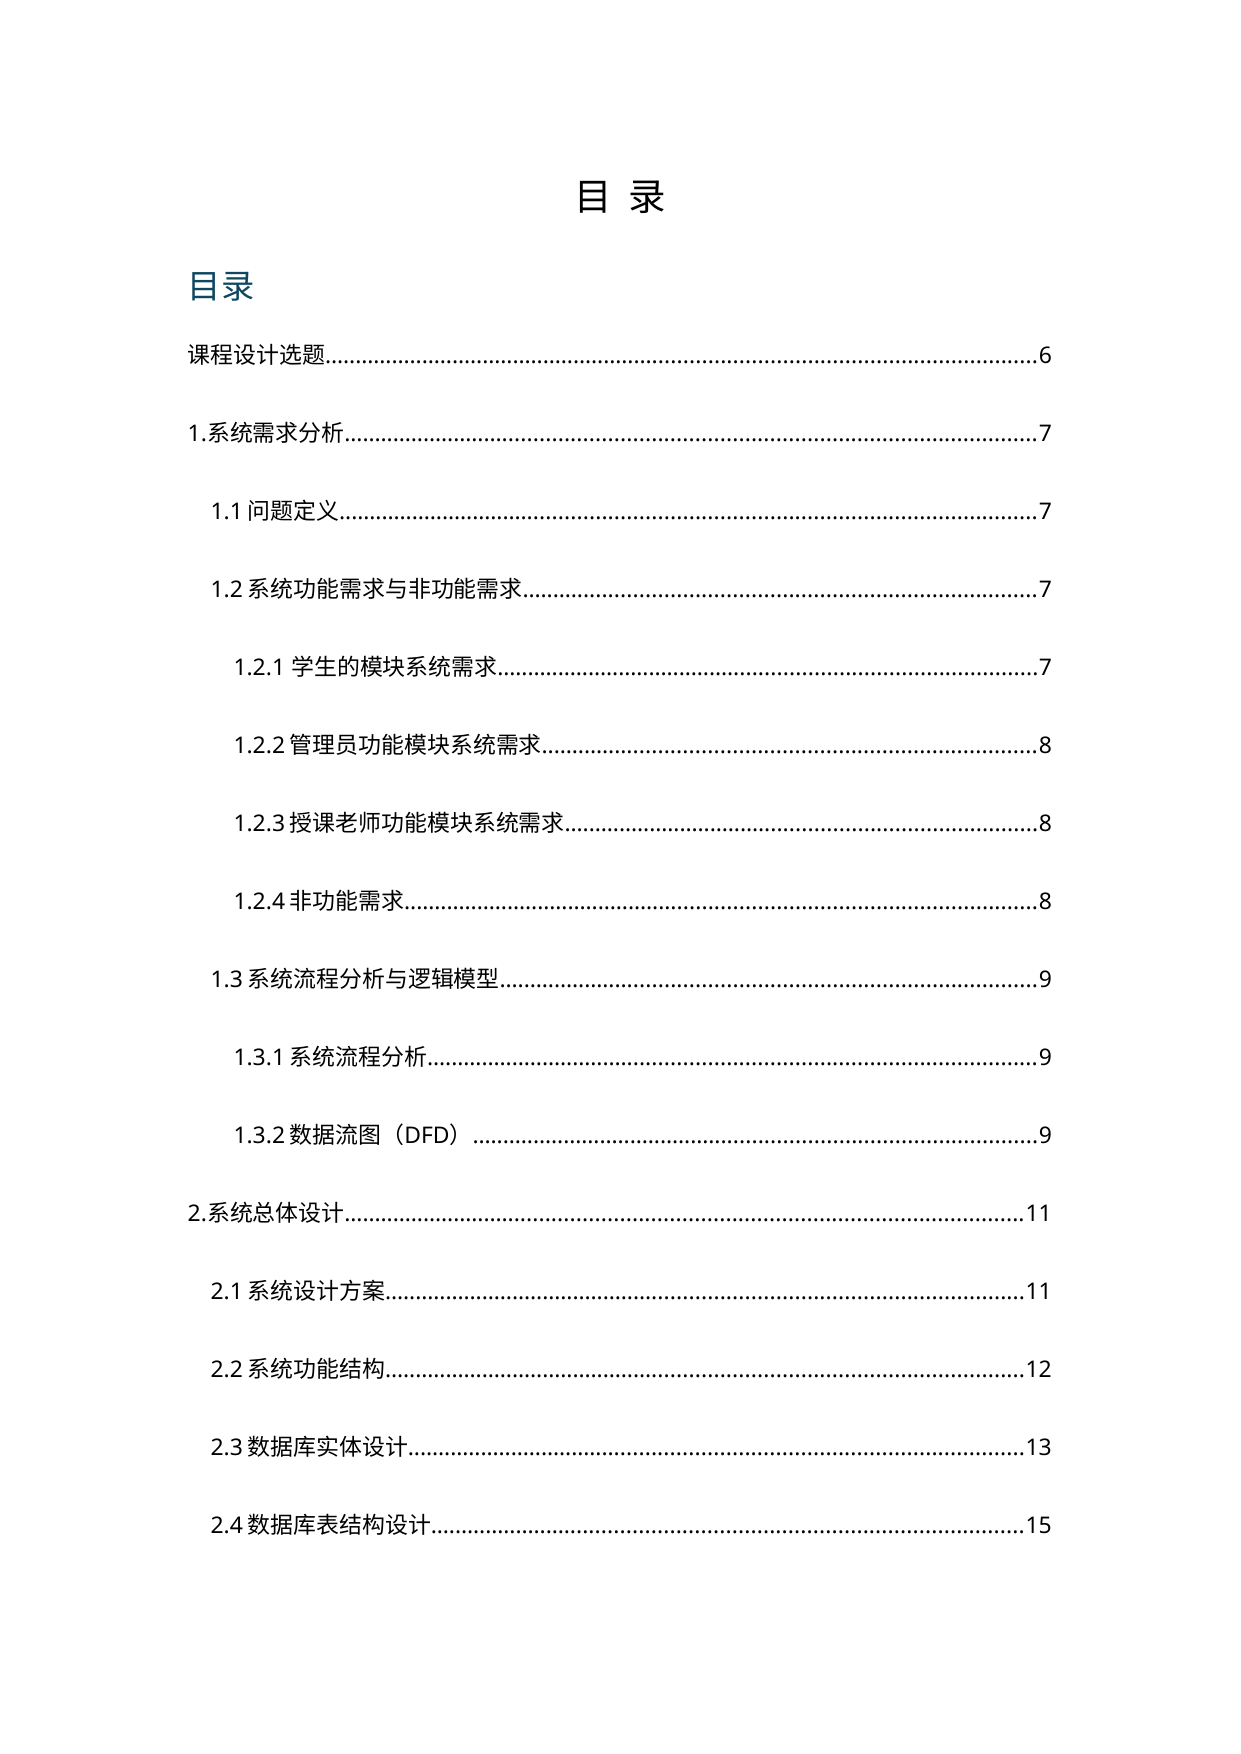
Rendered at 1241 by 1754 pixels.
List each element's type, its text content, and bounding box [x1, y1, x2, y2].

text 目 录 [187, 162, 1053, 227]
